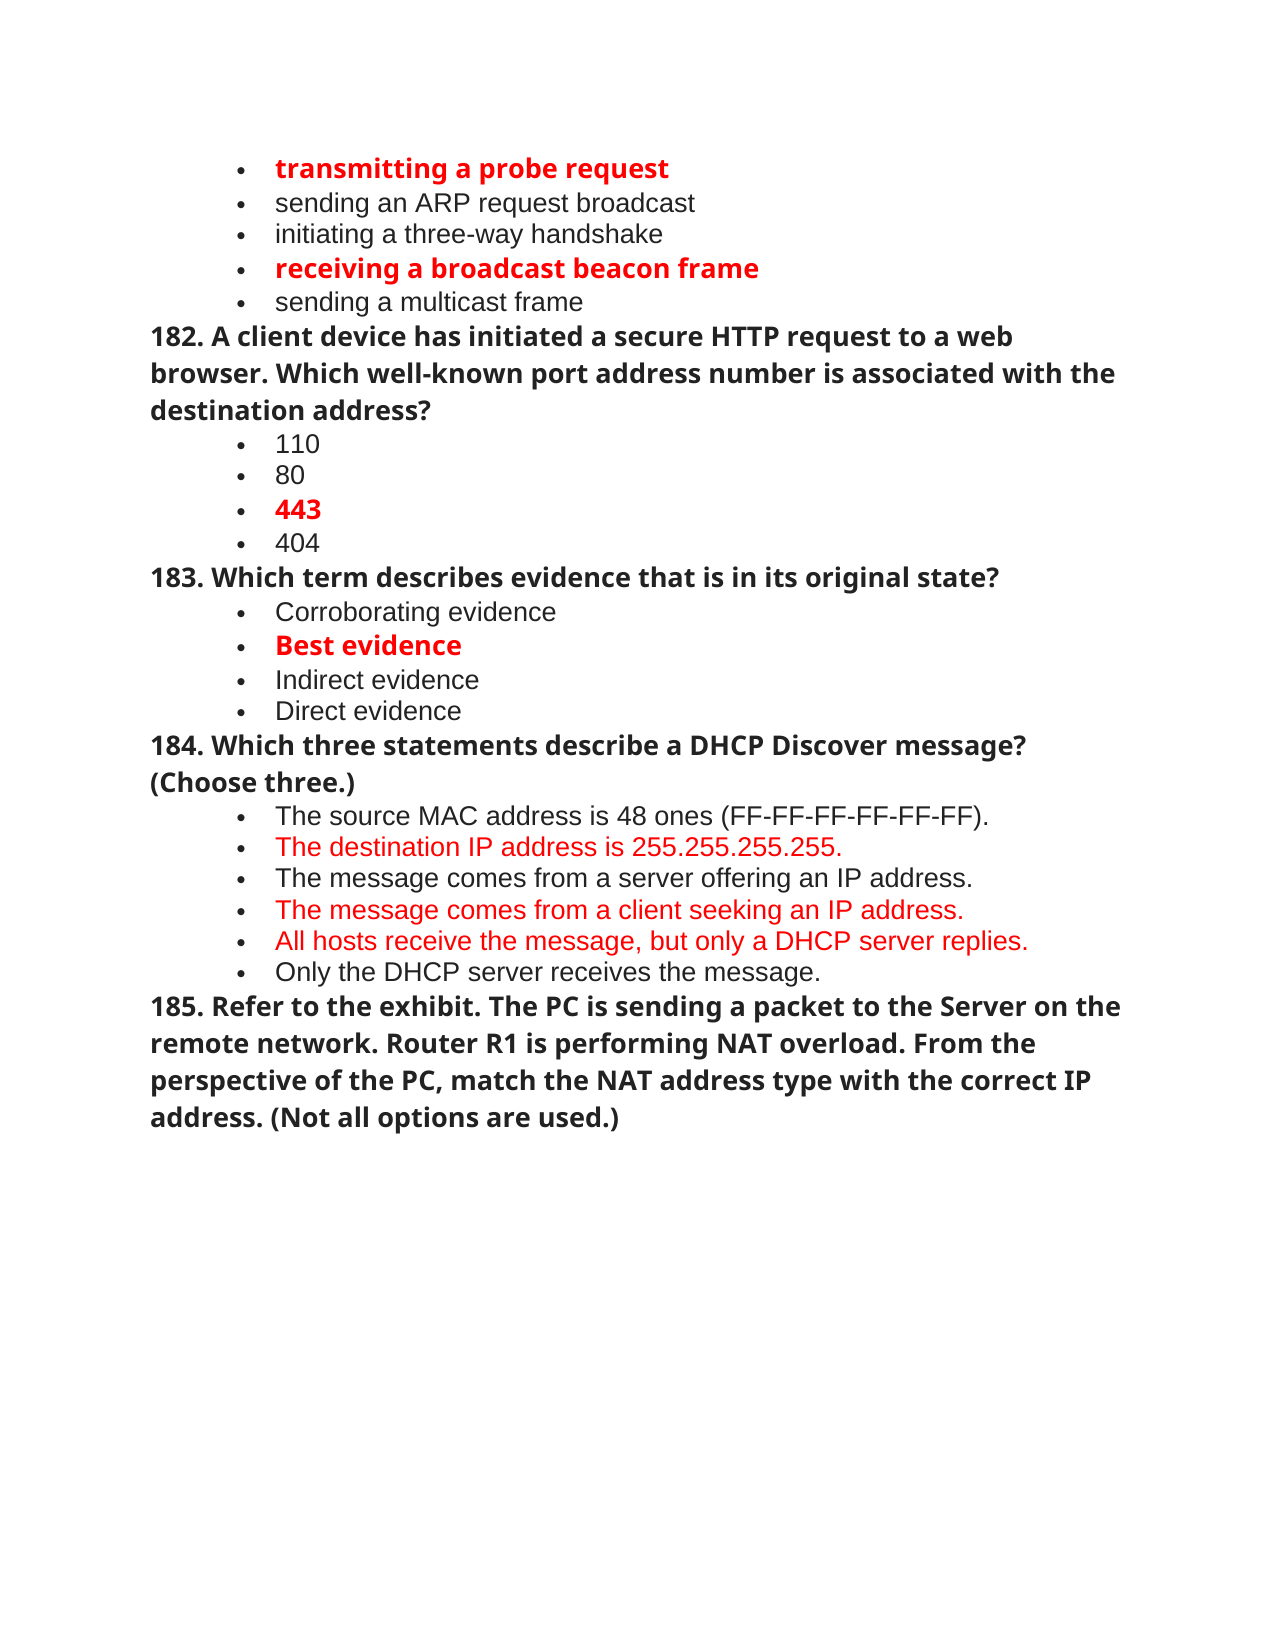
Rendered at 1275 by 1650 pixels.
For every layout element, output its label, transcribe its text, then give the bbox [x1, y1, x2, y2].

list The destination IP address is 255.255.255.255. [237, 831, 1125, 862]
list 110 [237, 428, 1125, 459]
list All hosts receive the message, but only a DHCP server replies. [237, 925, 1125, 956]
list Indirect evidence [237, 664, 1125, 695]
text 185. Refer to the exhibit. The PC is sending a packet to the Server on the remote network. Router R1 is performing NAT overload. From the perspective of the PC, match the NAT address type with the correct IP address. (Not all options are used.) [150, 987, 1125, 1135]
text 183. Which term describes evidence that is in its original state? [150, 559, 1125, 596]
list Corroborating evidence [237, 596, 1125, 627]
list sending an ARP request broadcast [237, 187, 1125, 218]
list The message comes from a server offering an IP address. [237, 862, 1125, 894]
list Only the DHCP server receives the message. [237, 956, 1125, 987]
text 182. A client device has initiated a secure HTTP request to a web browser. Which well-known port address number is associated with the destination address? [150, 317, 1125, 428]
list initiating a three-way handshake [237, 218, 1125, 249]
list receiving a broadcast beacon frame [237, 249, 1125, 286]
list Best evidence [237, 627, 1125, 664]
list transmitting a probe request [237, 150, 1125, 187]
list Direct evidence [237, 695, 1125, 726]
list The message comes from a client seeking an IP address. [237, 894, 1125, 925]
list sending a multicast frame [237, 286, 1125, 317]
text 184. Which three statements describe a DHCP Discover message? (Choose three.) [150, 726, 1125, 800]
list 404 [237, 527, 1125, 559]
list The source MAC address is 48 ones (FF-FF-FF-FF-FF-FF). [237, 800, 1125, 831]
list 443 [237, 491, 1125, 527]
list 80 [237, 459, 1125, 491]
